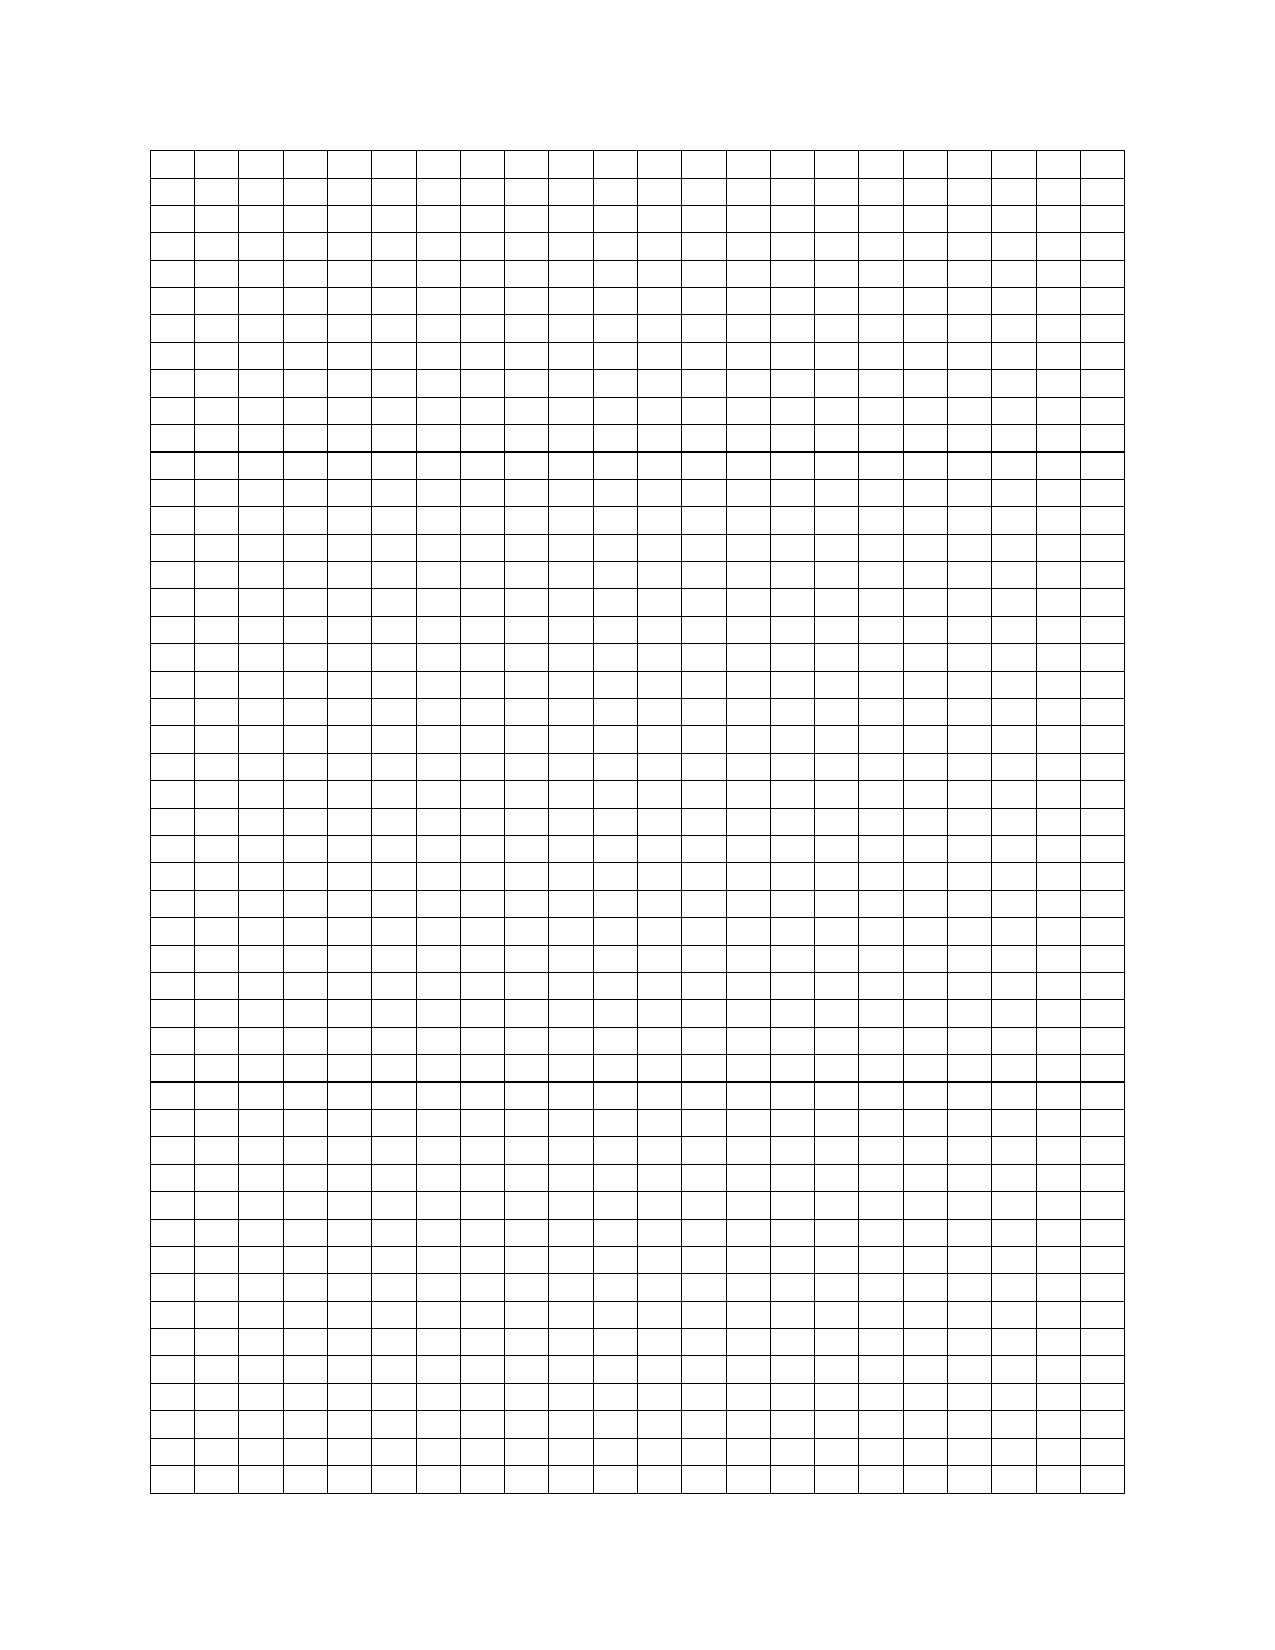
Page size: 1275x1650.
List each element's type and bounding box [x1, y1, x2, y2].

table_cell [682, 973, 726, 999]
table_cell [682, 1110, 726, 1136]
table_cell [239, 1000, 283, 1027]
table_cell [859, 644, 903, 671]
table_cell [727, 754, 770, 780]
table_cell [239, 617, 283, 643]
table_cell [638, 343, 681, 369]
table_cell [505, 1384, 548, 1410]
table_cell [638, 754, 681, 780]
table_cell [594, 288, 637, 314]
table_cell [948, 1411, 991, 1438]
table_cell [1081, 863, 1124, 890]
table_cell [859, 891, 903, 917]
table_cell [505, 343, 548, 369]
table_cell [638, 1000, 681, 1027]
table_cell [372, 1137, 416, 1164]
table_cell [594, 781, 637, 807]
table_cell [638, 589, 681, 616]
table_cell [505, 1466, 548, 1492]
table_cell [549, 1411, 593, 1438]
table_cell [1037, 1083, 1080, 1109]
table_cell [594, 891, 637, 917]
table_cell [549, 1274, 593, 1301]
table_cell [815, 644, 858, 671]
table_cell [815, 809, 858, 835]
table_cell [1037, 699, 1080, 725]
table_cell [727, 1384, 770, 1410]
table_cell [1037, 781, 1080, 807]
table_cell [284, 480, 327, 506]
table_cell [284, 1329, 327, 1355]
table_cell [815, 699, 858, 725]
table_cell [638, 726, 681, 753]
table_cell [815, 562, 858, 588]
table_cell [594, 672, 637, 698]
table_cell [328, 562, 371, 588]
table_cell [505, 1274, 548, 1301]
table_cell [904, 644, 947, 671]
table_cell [461, 617, 504, 643]
table_cell [1081, 1247, 1124, 1273]
table_cell [417, 1384, 460, 1410]
table_cell [417, 343, 460, 369]
table_cell [1037, 288, 1080, 314]
table_cell [771, 507, 814, 533]
table_cell [461, 1329, 504, 1355]
table_cell [284, 151, 327, 177]
table_cell [505, 699, 548, 725]
table_cell [948, 343, 991, 369]
table_cell [682, 1000, 726, 1027]
table_cell [815, 1192, 858, 1218]
table_cell [682, 288, 726, 314]
table_cell [151, 1439, 194, 1465]
table_cell [372, 1165, 416, 1191]
table_cell [151, 672, 194, 698]
table_cell [948, 863, 991, 890]
table_cell [1081, 562, 1124, 588]
table_cell [151, 179, 194, 205]
table_cell [151, 1411, 194, 1438]
table_cell [771, 754, 814, 780]
table_cell [594, 1110, 637, 1136]
table_cell [1037, 1302, 1080, 1328]
table_cell [505, 151, 548, 177]
table_cell [505, 1137, 548, 1164]
table_cell [461, 1220, 504, 1246]
table_cell [1081, 1274, 1124, 1301]
table_cell [1037, 233, 1080, 259]
table_cell [771, 1384, 814, 1410]
table_cell [284, 973, 327, 999]
table_cell [594, 562, 637, 588]
table_cell [549, 179, 593, 205]
table_cell [239, 863, 283, 890]
table_cell [904, 863, 947, 890]
table_cell [239, 672, 283, 698]
table_cell [1037, 562, 1080, 588]
table_cell [638, 863, 681, 890]
table_cell [549, 480, 593, 506]
table_cell [1081, 1329, 1124, 1355]
table_cell [239, 315, 283, 342]
table_cell [1037, 754, 1080, 780]
table_cell [727, 973, 770, 999]
table_cell [638, 1137, 681, 1164]
table_cell [461, 863, 504, 890]
table_cell [594, 480, 637, 506]
table_cell [771, 1192, 814, 1218]
table_cell [549, 398, 593, 424]
table_cell [815, 370, 858, 397]
table_cell [904, 233, 947, 259]
table_cell [151, 1028, 194, 1054]
table_cell [417, 863, 460, 890]
table_cell [372, 891, 416, 917]
table_cell [505, 973, 548, 999]
table_cell [328, 288, 371, 314]
table_cell [284, 1000, 327, 1027]
table_cell [417, 946, 460, 972]
table_cell [328, 179, 371, 205]
table_cell [727, 233, 770, 259]
table_cell [417, 1165, 460, 1191]
table_cell [948, 1220, 991, 1246]
table_cell [151, 562, 194, 588]
table_cell [638, 836, 681, 862]
table_cell [594, 233, 637, 259]
table_cell [1037, 672, 1080, 698]
table_cell [904, 453, 947, 479]
table_cell [1037, 398, 1080, 424]
table_cell [461, 836, 504, 862]
table_cell [417, 1466, 460, 1492]
table_cell [284, 315, 327, 342]
table_cell [284, 1055, 327, 1081]
table_cell [417, 1274, 460, 1301]
table_cell [904, 343, 947, 369]
table_cell [682, 233, 726, 259]
table_cell [284, 644, 327, 671]
table_cell [992, 1356, 1036, 1383]
table_cell [328, 507, 371, 533]
table_cell [505, 918, 548, 944]
table_cell [461, 1247, 504, 1273]
table_cell [771, 1137, 814, 1164]
table_cell [461, 151, 504, 177]
table_cell [505, 261, 548, 287]
table_cell [417, 1000, 460, 1027]
table_cell [948, 1083, 991, 1109]
table_cell [1081, 480, 1124, 506]
table_cell [372, 233, 416, 259]
table_cell [328, 1384, 371, 1410]
table_cell [239, 726, 283, 753]
table_cell [417, 507, 460, 533]
table_cell [992, 1165, 1036, 1191]
table_cell [284, 754, 327, 780]
table_cell [727, 480, 770, 506]
table_cell [1081, 809, 1124, 835]
table_cell [328, 1220, 371, 1246]
table_cell [505, 1220, 548, 1246]
table_cell [638, 261, 681, 287]
table_cell [195, 1220, 238, 1246]
table_cell [328, 1000, 371, 1027]
table_cell [771, 1083, 814, 1109]
table_cell [682, 754, 726, 780]
table_cell [505, 617, 548, 643]
table_cell [904, 1220, 947, 1246]
table_cell [771, 1165, 814, 1191]
table_cell [417, 206, 460, 232]
table_cell [682, 946, 726, 972]
table_cell [372, 781, 416, 807]
table_cell [815, 1220, 858, 1246]
table_cell [328, 425, 371, 451]
table_cell [549, 1083, 593, 1109]
table_cell [815, 425, 858, 451]
table_cell [461, 315, 504, 342]
table_cell [151, 891, 194, 917]
table_cell [549, 836, 593, 862]
table_cell [771, 1000, 814, 1027]
table_cell [505, 672, 548, 698]
table_cell [948, 151, 991, 177]
table_cell [284, 179, 327, 205]
table_cell [727, 1466, 770, 1492]
table_cell [1081, 398, 1124, 424]
table_cell [239, 754, 283, 780]
table_cell [594, 699, 637, 725]
table_cell [372, 1192, 416, 1218]
table_cell [904, 946, 947, 972]
table_cell [771, 1247, 814, 1273]
table_cell [904, 809, 947, 835]
table_cell [948, 1137, 991, 1164]
table_cell [638, 1302, 681, 1328]
table_cell [682, 1411, 726, 1438]
table_cell [1081, 946, 1124, 972]
table_cell [1081, 535, 1124, 561]
table_cell [417, 1137, 460, 1164]
table_cell [771, 589, 814, 616]
table_cell [815, 1247, 858, 1273]
table_cell [195, 1384, 238, 1410]
table_cell [815, 672, 858, 698]
table_cell [284, 589, 327, 616]
table_cell [638, 1356, 681, 1383]
table_cell [239, 1274, 283, 1301]
table_cell [284, 699, 327, 725]
table_cell [328, 151, 371, 177]
table_cell [904, 672, 947, 698]
table_cell [195, 644, 238, 671]
table_cell [1081, 672, 1124, 698]
table_cell [1081, 726, 1124, 753]
table_cell [549, 1439, 593, 1465]
table_cell [328, 946, 371, 972]
table_cell [549, 343, 593, 369]
table_cell [461, 946, 504, 972]
table_cell [992, 1028, 1036, 1054]
table_cell [948, 946, 991, 972]
table_cell [417, 261, 460, 287]
table_cell [284, 343, 327, 369]
table_cell [1081, 425, 1124, 451]
table_cell [328, 1411, 371, 1438]
table_cell [151, 1192, 194, 1218]
table_cell [284, 918, 327, 944]
table_cell [771, 535, 814, 561]
table_cell [727, 453, 770, 479]
table_cell [372, 726, 416, 753]
table_cell [505, 233, 548, 259]
table_cell [815, 891, 858, 917]
table_cell [771, 179, 814, 205]
table_cell [682, 425, 726, 451]
table_cell [815, 617, 858, 643]
table_cell [284, 1247, 327, 1273]
table_cell [638, 1110, 681, 1136]
table_cell [771, 946, 814, 972]
table_cell [151, 398, 194, 424]
table_cell [727, 644, 770, 671]
table_cell [859, 946, 903, 972]
table_cell [859, 863, 903, 890]
table_cell [727, 863, 770, 890]
table_cell [1081, 699, 1124, 725]
table_cell [682, 1274, 726, 1301]
table_cell [372, 507, 416, 533]
table_cell [328, 1356, 371, 1383]
table_cell [859, 1165, 903, 1191]
table_cell [992, 179, 1036, 205]
table_cell [549, 809, 593, 835]
table_cell [461, 1302, 504, 1328]
table_cell [771, 726, 814, 753]
table_cell [992, 754, 1036, 780]
table_cell [1081, 1356, 1124, 1383]
table_cell [638, 809, 681, 835]
table_cell [638, 781, 681, 807]
table_cell [771, 918, 814, 944]
table_cell [372, 617, 416, 643]
table_cell [638, 1247, 681, 1273]
table_cell [417, 1192, 460, 1218]
table_cell [195, 261, 238, 287]
table_cell [727, 151, 770, 177]
table_cell [682, 1028, 726, 1054]
table_cell [948, 206, 991, 232]
table_cell [859, 370, 903, 397]
table_cell [859, 1329, 903, 1355]
table_cell [284, 398, 327, 424]
table_cell [859, 617, 903, 643]
table_cell [682, 726, 726, 753]
table_cell [284, 1384, 327, 1410]
table_cell [372, 1055, 416, 1081]
table_cell [239, 1110, 283, 1136]
table_cell [239, 1083, 283, 1109]
table_cell [549, 699, 593, 725]
table_cell [328, 453, 371, 479]
table_cell [151, 233, 194, 259]
table_cell [417, 1411, 460, 1438]
table_cell [992, 946, 1036, 972]
table_cell [417, 151, 460, 177]
table_cell [948, 644, 991, 671]
table_cell [859, 672, 903, 698]
table_cell [195, 288, 238, 314]
table_cell [549, 589, 593, 616]
table_cell [549, 1110, 593, 1136]
table_cell [638, 644, 681, 671]
table_cell [1081, 1384, 1124, 1410]
table_cell [682, 863, 726, 890]
table_cell [727, 1247, 770, 1273]
table_cell [727, 1028, 770, 1054]
table_cell [727, 315, 770, 342]
table_cell [505, 726, 548, 753]
table_cell [151, 863, 194, 890]
table_cell [461, 1384, 504, 1410]
table_cell [461, 1356, 504, 1383]
table_cell [417, 918, 460, 944]
table_cell [549, 891, 593, 917]
table_cell [904, 425, 947, 451]
table_cell [904, 1466, 947, 1492]
table_cell [594, 343, 637, 369]
table_cell [815, 288, 858, 314]
table_cell [195, 754, 238, 780]
table_cell [239, 179, 283, 205]
table_cell [284, 809, 327, 835]
table_cell [992, 1302, 1036, 1328]
table_cell [195, 453, 238, 479]
table_cell [328, 1329, 371, 1355]
table_cell [372, 151, 416, 177]
table_cell [682, 1329, 726, 1355]
table_cell [594, 315, 637, 342]
table_cell [417, 370, 460, 397]
table_cell [239, 261, 283, 287]
table_cell [992, 973, 1036, 999]
table_cell [992, 1192, 1036, 1218]
table_cell [992, 1439, 1036, 1465]
table_cell [461, 973, 504, 999]
table_cell [461, 480, 504, 506]
table_cell [151, 1055, 194, 1081]
table_cell [1037, 535, 1080, 561]
table_cell [1081, 781, 1124, 807]
table_cell [1081, 1055, 1124, 1081]
table_cell [505, 946, 548, 972]
table_cell [904, 288, 947, 314]
table_cell [1081, 1411, 1124, 1438]
table_cell [594, 589, 637, 616]
table_cell [239, 809, 283, 835]
table_cell [1037, 918, 1080, 944]
table_cell [1037, 206, 1080, 232]
table_cell [815, 343, 858, 369]
table_cell [904, 973, 947, 999]
table_cell [461, 1028, 504, 1054]
table_cell [505, 562, 548, 588]
table_cell [372, 343, 416, 369]
table_cell [1037, 480, 1080, 506]
table_cell [727, 1192, 770, 1218]
table_cell [948, 370, 991, 397]
table_cell [594, 1165, 637, 1191]
table_cell [948, 1000, 991, 1027]
table_cell [1037, 179, 1080, 205]
table_cell [594, 453, 637, 479]
table_cell [904, 398, 947, 424]
table_cell [948, 535, 991, 561]
table_cell [372, 1439, 416, 1465]
table_cell [1037, 261, 1080, 287]
table_cell [682, 836, 726, 862]
table_cell [594, 1028, 637, 1054]
table_cell [727, 1165, 770, 1191]
table_cell [328, 1083, 371, 1109]
table_cell [239, 946, 283, 972]
table_cell [948, 891, 991, 917]
table_cell [859, 1466, 903, 1492]
table_cell [505, 1000, 548, 1027]
table_cell [948, 672, 991, 698]
table_cell [948, 398, 991, 424]
table_cell [1037, 617, 1080, 643]
table_cell [372, 315, 416, 342]
table_cell [682, 891, 726, 917]
table_cell [284, 288, 327, 314]
table_cell [815, 1466, 858, 1492]
table_cell [727, 562, 770, 588]
table_cell [1037, 891, 1080, 917]
table_cell [461, 206, 504, 232]
table_cell [727, 1356, 770, 1383]
table_cell [284, 617, 327, 643]
table_cell [727, 891, 770, 917]
table_cell [372, 261, 416, 287]
table_cell [992, 453, 1036, 479]
table_cell [195, 836, 238, 862]
table_cell [461, 726, 504, 753]
table_cell [151, 589, 194, 616]
table_cell [638, 1384, 681, 1410]
table_cell [727, 781, 770, 807]
table_cell [328, 891, 371, 917]
table_cell [328, 781, 371, 807]
table_cell [505, 315, 548, 342]
table_cell [372, 1000, 416, 1027]
table_cell [992, 699, 1036, 725]
table_cell [372, 1220, 416, 1246]
table_cell [859, 206, 903, 232]
table_cell [284, 1165, 327, 1191]
table_cell [328, 261, 371, 287]
table_cell [1037, 453, 1080, 479]
table_cell [948, 754, 991, 780]
table_cell [682, 918, 726, 944]
table_cell [549, 1466, 593, 1492]
table_cell [328, 1274, 371, 1301]
table_cell [239, 589, 283, 616]
table_cell [904, 836, 947, 862]
table_cell [1037, 589, 1080, 616]
table_cell [372, 1028, 416, 1054]
table_cell [1081, 315, 1124, 342]
table_cell [859, 1000, 903, 1027]
table_cell [638, 535, 681, 561]
table_cell [195, 1083, 238, 1109]
table_cell [1081, 343, 1124, 369]
table_cell [948, 1247, 991, 1273]
table_cell [505, 1411, 548, 1438]
table_cell [417, 562, 460, 588]
table_cell [1081, 1000, 1124, 1027]
table_cell [859, 918, 903, 944]
table_cell [461, 507, 504, 533]
table_cell [151, 315, 194, 342]
table_cell [815, 233, 858, 259]
table_cell [771, 562, 814, 588]
table_cell [505, 206, 548, 232]
table_cell [904, 1055, 947, 1081]
table_cell [594, 726, 637, 753]
table_cell [505, 1055, 548, 1081]
table_cell [195, 1110, 238, 1136]
table_cell [904, 261, 947, 287]
table_cell [1081, 973, 1124, 999]
table_cell [904, 754, 947, 780]
table_cell [771, 1439, 814, 1465]
table_cell [328, 644, 371, 671]
table_cell [859, 754, 903, 780]
table_cell [682, 699, 726, 725]
table_cell [727, 261, 770, 287]
table_cell [372, 1247, 416, 1273]
table_cell [1037, 863, 1080, 890]
table_cell [992, 1137, 1036, 1164]
table_cell [549, 672, 593, 698]
table_cell [771, 233, 814, 259]
table_cell [859, 1083, 903, 1109]
table_cell [284, 672, 327, 698]
table_cell [284, 1411, 327, 1438]
table_cell [594, 1466, 637, 1492]
table_cell [859, 1384, 903, 1410]
table_cell [771, 425, 814, 451]
table_cell [1037, 1220, 1080, 1246]
table_cell [284, 836, 327, 862]
table_cell [284, 425, 327, 451]
table_cell [638, 206, 681, 232]
table_cell [594, 1137, 637, 1164]
table_cell [461, 288, 504, 314]
table_cell [417, 1329, 460, 1355]
table_cell [284, 1274, 327, 1301]
table_cell [372, 1110, 416, 1136]
table_cell [328, 343, 371, 369]
table_cell [151, 1220, 194, 1246]
table_cell [195, 1165, 238, 1191]
table_cell [904, 151, 947, 177]
table_cell [771, 1274, 814, 1301]
table_cell [417, 425, 460, 451]
table_cell [239, 1028, 283, 1054]
table_cell [815, 535, 858, 561]
table_cell [638, 425, 681, 451]
table_cell [815, 206, 858, 232]
table_cell [682, 507, 726, 533]
table_cell [505, 1302, 548, 1328]
table_cell [549, 1220, 593, 1246]
table_cell [682, 1247, 726, 1273]
table_cell [638, 1028, 681, 1054]
table_cell [815, 1055, 858, 1081]
table_cell [992, 1384, 1036, 1410]
table_cell [1037, 1356, 1080, 1383]
table_cell [1081, 370, 1124, 397]
table_cell [992, 288, 1036, 314]
table_cell [992, 206, 1036, 232]
table_cell [815, 1329, 858, 1355]
table_cell [594, 1329, 637, 1355]
table_cell [859, 1274, 903, 1301]
table_cell [151, 644, 194, 671]
table_cell [904, 1302, 947, 1328]
table_cell [815, 507, 858, 533]
table_cell [992, 1055, 1036, 1081]
table_cell [505, 425, 548, 451]
table_cell [1037, 1329, 1080, 1355]
table_cell [815, 836, 858, 862]
table_cell [505, 644, 548, 671]
table_cell [638, 1411, 681, 1438]
table_cell [195, 946, 238, 972]
table_cell [815, 151, 858, 177]
table_cell [372, 973, 416, 999]
table_cell [239, 918, 283, 944]
table_cell [992, 562, 1036, 588]
table_cell [859, 315, 903, 342]
table_cell [815, 480, 858, 506]
table_cell [328, 973, 371, 999]
table_cell [727, 343, 770, 369]
table_cell [461, 1411, 504, 1438]
table_cell [461, 398, 504, 424]
table_cell [771, 370, 814, 397]
table_cell [284, 781, 327, 807]
table_cell [859, 726, 903, 753]
table_cell [948, 233, 991, 259]
table_cell [904, 1083, 947, 1109]
table_cell [771, 644, 814, 671]
table_cell [239, 781, 283, 807]
table_cell [417, 672, 460, 698]
table_cell [284, 1083, 327, 1109]
table_cell [1081, 1083, 1124, 1109]
table_cell [549, 1356, 593, 1383]
table_cell [1081, 151, 1124, 177]
table_cell [417, 836, 460, 862]
table_cell [904, 1137, 947, 1164]
table_cell [904, 507, 947, 533]
table_cell [1081, 233, 1124, 259]
table_cell [417, 1055, 460, 1081]
table_cell [195, 151, 238, 177]
table_cell [549, 233, 593, 259]
table_cell [284, 726, 327, 753]
table_cell [727, 425, 770, 451]
table_cell [1037, 315, 1080, 342]
table_cell [195, 1247, 238, 1273]
table_cell [328, 589, 371, 616]
table_cell [594, 370, 637, 397]
table_cell [195, 1411, 238, 1438]
table_cell [239, 206, 283, 232]
table_cell [328, 370, 371, 397]
table_cell [594, 398, 637, 424]
table_cell [682, 370, 726, 397]
table_cell [594, 1083, 637, 1109]
table_cell [195, 1137, 238, 1164]
table_cell [505, 1110, 548, 1136]
table_cell [417, 1439, 460, 1465]
table_cell [195, 206, 238, 232]
table_cell [1081, 589, 1124, 616]
table_cell [239, 480, 283, 506]
table_cell [239, 973, 283, 999]
table_cell [372, 809, 416, 835]
table_cell [417, 809, 460, 835]
table_cell [859, 1247, 903, 1273]
table_cell [461, 1165, 504, 1191]
table_cell [594, 1384, 637, 1410]
table_cell [151, 1110, 194, 1136]
table_cell [151, 726, 194, 753]
table_cell [1081, 1110, 1124, 1136]
table_cell [771, 453, 814, 479]
table_cell [992, 1466, 1036, 1492]
table_cell [638, 1274, 681, 1301]
table_cell [859, 973, 903, 999]
table_cell [372, 1466, 416, 1492]
table_cell [771, 699, 814, 725]
table_cell [195, 699, 238, 725]
table_cell [859, 343, 903, 369]
table_cell [505, 836, 548, 862]
table_cell [638, 918, 681, 944]
table_cell [992, 644, 1036, 671]
table_cell [549, 507, 593, 533]
table_cell [372, 863, 416, 890]
table_cell [594, 1220, 637, 1246]
table_cell [239, 453, 283, 479]
table_cell [727, 1110, 770, 1136]
table_cell [992, 261, 1036, 287]
table_cell [594, 1192, 637, 1218]
table_cell [904, 206, 947, 232]
table_cell [549, 946, 593, 972]
table_cell [328, 1466, 371, 1492]
table_cell [1081, 288, 1124, 314]
table_cell [948, 1439, 991, 1465]
table_cell [815, 1110, 858, 1136]
table_cell [904, 1356, 947, 1383]
table_cell [638, 617, 681, 643]
table_cell [682, 1384, 726, 1410]
table_cell [195, 1028, 238, 1054]
table_cell [549, 863, 593, 890]
table_cell [682, 1356, 726, 1383]
table_cell [727, 918, 770, 944]
table_cell [461, 644, 504, 671]
table_cell [151, 1274, 194, 1301]
table_cell [549, 288, 593, 314]
table_cell [904, 781, 947, 807]
table_cell [549, 151, 593, 177]
table_cell [461, 179, 504, 205]
table_cell [1081, 918, 1124, 944]
table_cell [195, 726, 238, 753]
table_cell [549, 535, 593, 561]
table_cell [195, 918, 238, 944]
table_cell [727, 1000, 770, 1027]
table_cell [1037, 1384, 1080, 1410]
table_cell [727, 1055, 770, 1081]
table_cell [682, 206, 726, 232]
table_cell [372, 1329, 416, 1355]
table_cell [328, 1137, 371, 1164]
table_cell [638, 398, 681, 424]
table_cell [151, 836, 194, 862]
table_cell [815, 261, 858, 287]
table_cell [549, 1137, 593, 1164]
table_cell [594, 836, 637, 862]
table_cell [948, 288, 991, 314]
table_cell [904, 370, 947, 397]
table_cell [992, 343, 1036, 369]
table_cell [239, 891, 283, 917]
table_cell [1037, 836, 1080, 862]
table_cell [904, 1274, 947, 1301]
table_cell [859, 151, 903, 177]
table_cell [195, 233, 238, 259]
table_cell [638, 562, 681, 588]
table_cell [284, 1466, 327, 1492]
table_cell [682, 398, 726, 424]
table_cell [682, 1220, 726, 1246]
table_cell [505, 1329, 548, 1355]
table_cell [417, 453, 460, 479]
table_cell [328, 672, 371, 698]
table_cell [461, 1110, 504, 1136]
table_cell [549, 973, 593, 999]
table_cell [727, 1083, 770, 1109]
table_cell [992, 836, 1036, 862]
table_cell [1037, 1439, 1080, 1465]
table_cell [239, 507, 283, 533]
table_cell [638, 1329, 681, 1355]
table_cell [505, 1083, 548, 1109]
table_cell [195, 1329, 238, 1355]
table_cell [549, 1329, 593, 1355]
table_cell [638, 1083, 681, 1109]
table_cell [328, 617, 371, 643]
table_cell [195, 480, 238, 506]
table_cell [549, 1055, 593, 1081]
table_cell [284, 1137, 327, 1164]
table_cell [372, 672, 416, 698]
table_cell [151, 781, 194, 807]
table_cell [859, 1055, 903, 1081]
table_cell [815, 973, 858, 999]
table_cell [992, 1274, 1036, 1301]
table_cell [727, 946, 770, 972]
table_cell [239, 1302, 283, 1328]
table_cell [992, 535, 1036, 561]
table_cell [372, 1356, 416, 1383]
table_cell [549, 644, 593, 671]
table_cell [328, 1439, 371, 1465]
table_cell [948, 726, 991, 753]
table_cell [151, 1083, 194, 1109]
table_cell [992, 1110, 1036, 1136]
table_cell [992, 617, 1036, 643]
table_cell [372, 644, 416, 671]
table_cell [549, 370, 593, 397]
table_cell [195, 1055, 238, 1081]
table_cell [682, 1137, 726, 1164]
table_cell [461, 809, 504, 835]
table_cell [239, 1329, 283, 1355]
table_cell [549, 425, 593, 451]
table_cell [1081, 1220, 1124, 1246]
table_cell [904, 179, 947, 205]
table_cell [417, 699, 460, 725]
table_cell [1081, 754, 1124, 780]
table_cell [195, 1000, 238, 1027]
table_cell [549, 562, 593, 588]
table_cell [239, 1356, 283, 1383]
table_cell [771, 1028, 814, 1054]
table_cell [992, 672, 1036, 698]
table_cell [195, 863, 238, 890]
table_cell [815, 179, 858, 205]
table_cell [727, 1302, 770, 1328]
table_cell [682, 809, 726, 835]
table_cell [859, 1028, 903, 1054]
table_cell [594, 151, 637, 177]
table_cell [461, 781, 504, 807]
table_cell [505, 781, 548, 807]
table_cell [151, 288, 194, 314]
table_cell [859, 1110, 903, 1136]
table_cell [859, 179, 903, 205]
table_cell [859, 562, 903, 588]
table_cell [859, 1356, 903, 1383]
table_cell [859, 425, 903, 451]
table_cell [904, 1247, 947, 1273]
table_cell [594, 535, 637, 561]
table_cell [1081, 1192, 1124, 1218]
table_cell [372, 1083, 416, 1109]
table_cell [727, 809, 770, 835]
table_cell [372, 699, 416, 725]
table_cell [948, 1329, 991, 1355]
table_cell [1037, 1028, 1080, 1054]
table_cell [815, 589, 858, 616]
table_cell [239, 1466, 283, 1492]
table_cell [682, 1192, 726, 1218]
table_cell [992, 151, 1036, 177]
table_cell [682, 672, 726, 698]
table_cell [815, 1000, 858, 1027]
table_cell [815, 1274, 858, 1301]
table_cell [505, 1028, 548, 1054]
table_cell [1081, 891, 1124, 917]
table_cell [372, 535, 416, 561]
table_cell [815, 946, 858, 972]
table_cell [594, 1356, 637, 1383]
table_cell [815, 1302, 858, 1328]
table_cell [549, 1384, 593, 1410]
table_cell [505, 809, 548, 835]
table_cell [638, 973, 681, 999]
table_cell [992, 480, 1036, 506]
table_cell [594, 179, 637, 205]
table_cell [372, 836, 416, 862]
table_cell [992, 507, 1036, 533]
table_cell [505, 589, 548, 616]
table_cell [948, 1055, 991, 1081]
table_cell [638, 288, 681, 314]
table_cell [461, 1466, 504, 1492]
table_cell [195, 781, 238, 807]
table_cell [1081, 507, 1124, 533]
table_cell [284, 1302, 327, 1328]
table_cell [372, 1384, 416, 1410]
table_cell [771, 973, 814, 999]
table_cell [727, 836, 770, 862]
table_cell [859, 1411, 903, 1438]
table_cell [992, 589, 1036, 616]
table_cell [948, 1165, 991, 1191]
table_cell [461, 1192, 504, 1218]
table_cell [195, 315, 238, 342]
table_cell [151, 453, 194, 479]
table_cell [372, 370, 416, 397]
table_cell [948, 918, 991, 944]
table_cell [461, 453, 504, 479]
table_cell [904, 589, 947, 616]
table_cell [771, 836, 814, 862]
table_cell [815, 754, 858, 780]
table_cell [195, 617, 238, 643]
table_cell [771, 1356, 814, 1383]
table_cell [372, 288, 416, 314]
table_cell [328, 863, 371, 890]
table_cell [815, 1411, 858, 1438]
table_cell [195, 1192, 238, 1218]
table_cell [771, 617, 814, 643]
table_cell [1081, 617, 1124, 643]
table_cell [904, 480, 947, 506]
table_cell [239, 836, 283, 862]
table_cell [549, 726, 593, 753]
table_cell [417, 754, 460, 780]
table_cell [771, 809, 814, 835]
table_cell [594, 809, 637, 835]
table_cell [549, 781, 593, 807]
table_cell [815, 398, 858, 424]
table_cell [461, 699, 504, 725]
table_cell [239, 1220, 283, 1246]
table_cell [417, 781, 460, 807]
table_cell [328, 836, 371, 862]
table_cell [859, 781, 903, 807]
table_cell [638, 179, 681, 205]
table_cell [239, 398, 283, 424]
table_cell [284, 1439, 327, 1465]
table_cell [284, 1192, 327, 1218]
table_cell [594, 644, 637, 671]
table_cell [727, 288, 770, 314]
table_cell [682, 343, 726, 369]
table_cell [638, 1220, 681, 1246]
table_cell [948, 1110, 991, 1136]
table_cell [948, 589, 991, 616]
table_cell [682, 617, 726, 643]
table_cell [992, 1411, 1036, 1438]
table_cell [1081, 179, 1124, 205]
table_cell [284, 370, 327, 397]
table_cell [328, 206, 371, 232]
table_cell [992, 425, 1036, 451]
table_cell [638, 1165, 681, 1191]
table_cell [727, 1137, 770, 1164]
table_cell [594, 1302, 637, 1328]
table_cell [151, 343, 194, 369]
table_cell [417, 1356, 460, 1383]
table_cell [594, 1411, 637, 1438]
table_cell [461, 370, 504, 397]
table_cell [815, 918, 858, 944]
table_cell [151, 617, 194, 643]
table_cell [1037, 644, 1080, 671]
table_cell [239, 370, 283, 397]
table_cell [771, 1329, 814, 1355]
table_cell [151, 1000, 194, 1027]
table_cell [815, 1384, 858, 1410]
table_cell [815, 1165, 858, 1191]
table_cell [948, 617, 991, 643]
table_cell [417, 480, 460, 506]
table_cell [904, 1165, 947, 1191]
table_cell [638, 946, 681, 972]
table_cell [904, 726, 947, 753]
table_cell [1081, 1466, 1124, 1492]
table_cell [549, 261, 593, 287]
table_cell [904, 535, 947, 561]
table_cell [859, 233, 903, 259]
table_cell [328, 918, 371, 944]
table_cell [904, 562, 947, 588]
table_cell [239, 1165, 283, 1191]
table_cell [594, 617, 637, 643]
table_cell [815, 1083, 858, 1109]
table_cell [1081, 1028, 1124, 1054]
table_cell [904, 315, 947, 342]
table_cell [1081, 1165, 1124, 1191]
table_cell [727, 672, 770, 698]
table_cell [992, 370, 1036, 397]
table_cell [549, 1000, 593, 1027]
table_cell [549, 1165, 593, 1191]
table_cell [372, 562, 416, 588]
table_cell [1081, 1302, 1124, 1328]
table_cell [594, 918, 637, 944]
table_cell [948, 1192, 991, 1218]
table_cell [594, 206, 637, 232]
table_cell [505, 1439, 548, 1465]
table_cell [328, 1302, 371, 1328]
table_cell [638, 453, 681, 479]
table_cell [594, 1000, 637, 1027]
table_cell [505, 1165, 548, 1191]
table_cell [195, 343, 238, 369]
table_cell [948, 179, 991, 205]
table_cell [417, 398, 460, 424]
table_cell [727, 1411, 770, 1438]
table_cell [948, 781, 991, 807]
table_cell [195, 891, 238, 917]
table_cell [328, 315, 371, 342]
table_cell [239, 1247, 283, 1273]
table_cell [417, 1028, 460, 1054]
table_cell [151, 151, 194, 177]
table_cell [1037, 946, 1080, 972]
table_cell [328, 1110, 371, 1136]
table_cell [727, 726, 770, 753]
table_cell [195, 1439, 238, 1465]
table_cell [372, 206, 416, 232]
table_cell [815, 1137, 858, 1164]
table_cell [1037, 726, 1080, 753]
table_cell [638, 1466, 681, 1492]
table_cell [948, 480, 991, 506]
table_cell [638, 1192, 681, 1218]
table_cell [195, 1356, 238, 1383]
table_cell [682, 480, 726, 506]
table_cell [859, 261, 903, 287]
table_cell [1081, 1137, 1124, 1164]
table_cell [638, 672, 681, 698]
table_cell [771, 781, 814, 807]
table_cell [815, 781, 858, 807]
table_cell [682, 315, 726, 342]
table_cell [417, 891, 460, 917]
table_cell [239, 1192, 283, 1218]
table_cell [1037, 1247, 1080, 1273]
table_cell [505, 288, 548, 314]
table_cell [1037, 507, 1080, 533]
table_cell [992, 1083, 1036, 1109]
table_cell [239, 1137, 283, 1164]
table_cell [859, 288, 903, 314]
table_cell [904, 1384, 947, 1410]
table_cell [195, 1302, 238, 1328]
table_cell [771, 1411, 814, 1438]
table_cell [1037, 151, 1080, 177]
table_cell [549, 1028, 593, 1054]
table_cell [992, 233, 1036, 259]
table_cell [948, 809, 991, 835]
table_cell [195, 1274, 238, 1301]
table_cell [815, 1028, 858, 1054]
table_cell [505, 754, 548, 780]
table_cell [948, 1302, 991, 1328]
table_cell [904, 1329, 947, 1355]
table_cell [727, 370, 770, 397]
table_cell [682, 1466, 726, 1492]
table_cell [638, 507, 681, 533]
table_cell [594, 946, 637, 972]
table_cell [1037, 809, 1080, 835]
table_cell [505, 480, 548, 506]
table_cell [195, 562, 238, 588]
table_cell [239, 425, 283, 451]
table_cell [638, 233, 681, 259]
table_cell [372, 453, 416, 479]
table_cell [505, 891, 548, 917]
table_cell [461, 1439, 504, 1465]
table_cell [992, 891, 1036, 917]
table_cell [195, 672, 238, 698]
table_cell [461, 535, 504, 561]
table_cell [505, 535, 548, 561]
table_cell [948, 836, 991, 862]
table_cell [239, 1055, 283, 1081]
table_cell [771, 343, 814, 369]
table_cell [372, 589, 416, 616]
table_cell [815, 453, 858, 479]
table_cell [948, 1274, 991, 1301]
table_cell [1081, 1439, 1124, 1465]
table_cell [948, 1466, 991, 1492]
table_cell [859, 507, 903, 533]
table_cell [549, 206, 593, 232]
table_cell [992, 315, 1036, 342]
table_cell [151, 809, 194, 835]
table_cell [461, 589, 504, 616]
table_cell [461, 343, 504, 369]
table_cell [328, 726, 371, 753]
table_cell [771, 261, 814, 287]
table_cell [151, 1466, 194, 1492]
table_cell [284, 1110, 327, 1136]
table_cell [328, 809, 371, 835]
table_cell [195, 589, 238, 616]
table_cell [284, 891, 327, 917]
table_cell [1081, 206, 1124, 232]
table_cell [239, 562, 283, 588]
table_cell [151, 973, 194, 999]
table_cell [1037, 1165, 1080, 1191]
table_cell [505, 1356, 548, 1383]
table_cell [328, 535, 371, 561]
table_cell [372, 754, 416, 780]
table_cell [372, 425, 416, 451]
table_cell [638, 1055, 681, 1081]
table_cell [461, 1000, 504, 1027]
table_cell [727, 398, 770, 424]
table_cell [328, 1165, 371, 1191]
table_cell [328, 1192, 371, 1218]
table_cell [948, 315, 991, 342]
table_cell [417, 1083, 460, 1109]
table_cell [904, 617, 947, 643]
table_cell [948, 261, 991, 287]
table_cell [948, 1028, 991, 1054]
table_cell [727, 1439, 770, 1465]
table_cell [328, 699, 371, 725]
table_cell [771, 1466, 814, 1492]
table_cell [239, 699, 283, 725]
table_cell [727, 699, 770, 725]
table_cell [859, 535, 903, 561]
table_cell [859, 699, 903, 725]
table_cell [284, 261, 327, 287]
table_cell [1037, 425, 1080, 451]
table_cell [638, 315, 681, 342]
table_cell [992, 1220, 1036, 1246]
table_cell [859, 836, 903, 862]
table_cell [1037, 973, 1080, 999]
table_cell [682, 179, 726, 205]
table_cell [151, 480, 194, 506]
table_cell [992, 726, 1036, 753]
table_cell [727, 1220, 770, 1246]
table_cell [151, 1329, 194, 1355]
table_cell [682, 453, 726, 479]
table_cell [239, 535, 283, 561]
table_cell [461, 261, 504, 287]
table_cell [727, 179, 770, 205]
table_cell [195, 1466, 238, 1492]
table_cell [372, 179, 416, 205]
table_cell [328, 1055, 371, 1081]
table_cell [284, 507, 327, 533]
table_cell [195, 507, 238, 533]
table_cell [461, 1137, 504, 1164]
table_cell [151, 261, 194, 287]
table_cell [151, 206, 194, 232]
table_cell [328, 398, 371, 424]
table_cell [638, 480, 681, 506]
table_cell [904, 1028, 947, 1054]
table_cell [815, 1439, 858, 1465]
table_cell [682, 1055, 726, 1081]
table_cell [505, 1192, 548, 1218]
table_cell [549, 315, 593, 342]
table_cell [549, 617, 593, 643]
table_cell [461, 918, 504, 944]
table_cell [151, 1384, 194, 1410]
table_cell [284, 453, 327, 479]
table_cell [417, 1302, 460, 1328]
table_cell [461, 891, 504, 917]
table_cell [151, 1165, 194, 1191]
table_cell [195, 425, 238, 451]
table_cell [417, 726, 460, 753]
table_cell [727, 589, 770, 616]
table_cell [505, 1247, 548, 1273]
table_cell [461, 425, 504, 451]
table_cell [859, 398, 903, 424]
table_cell [549, 918, 593, 944]
table_cell [638, 1439, 681, 1465]
table_cell [859, 809, 903, 835]
table_cell [992, 863, 1036, 890]
table_cell [505, 179, 548, 205]
table_cell [948, 507, 991, 533]
table_cell [1037, 1000, 1080, 1027]
table_cell [682, 781, 726, 807]
table_cell [417, 288, 460, 314]
table_cell [1037, 1110, 1080, 1136]
table_cell [417, 1220, 460, 1246]
table_cell [239, 644, 283, 671]
table_cell [328, 1247, 371, 1273]
table_cell [417, 644, 460, 671]
table_cell [727, 617, 770, 643]
table_cell [1081, 261, 1124, 287]
table_cell [328, 480, 371, 506]
table_cell [992, 918, 1036, 944]
table_cell [594, 973, 637, 999]
table_cell [682, 535, 726, 561]
table_cell [682, 1165, 726, 1191]
table_cell [904, 1110, 947, 1136]
table_cell [151, 370, 194, 397]
table_cell [771, 672, 814, 698]
table_cell [284, 1356, 327, 1383]
table_cell [904, 1439, 947, 1465]
table_cell [771, 151, 814, 177]
table_cell [682, 261, 726, 287]
table_cell [284, 206, 327, 232]
table_cell [727, 1329, 770, 1355]
table_cell [859, 589, 903, 616]
table_cell [638, 151, 681, 177]
table_cell [771, 398, 814, 424]
table_cell [239, 151, 283, 177]
table_cell [771, 315, 814, 342]
table_cell [549, 453, 593, 479]
table_cell [682, 562, 726, 588]
table_cell [505, 398, 548, 424]
table_cell [195, 973, 238, 999]
table_cell [372, 946, 416, 972]
table_cell [549, 754, 593, 780]
table_cell [151, 507, 194, 533]
table_cell [284, 535, 327, 561]
table_cell [815, 726, 858, 753]
table_cell [594, 1055, 637, 1081]
table_cell [151, 946, 194, 972]
table_cell [284, 946, 327, 972]
table_cell [859, 1137, 903, 1164]
table_cell [417, 589, 460, 616]
table_cell [151, 918, 194, 944]
table_cell [1081, 453, 1124, 479]
table_cell [727, 1274, 770, 1301]
table_cell [1037, 1274, 1080, 1301]
table_cell [239, 343, 283, 369]
table_cell [1081, 836, 1124, 862]
table_cell [771, 1220, 814, 1246]
table_cell [594, 1439, 637, 1465]
table_cell [904, 1192, 947, 1218]
table_cell [239, 1384, 283, 1410]
table_cell [815, 1356, 858, 1383]
table_cell [638, 891, 681, 917]
table_cell [638, 699, 681, 725]
table_cell [859, 1220, 903, 1246]
table_cell [948, 973, 991, 999]
table_cell [682, 589, 726, 616]
table_cell [594, 863, 637, 890]
table_cell [505, 863, 548, 890]
table_cell [505, 507, 548, 533]
table_cell [505, 453, 548, 479]
table_cell [771, 1110, 814, 1136]
table_cell [461, 1274, 504, 1301]
table_cell [594, 754, 637, 780]
table_cell [771, 891, 814, 917]
table_cell [682, 1302, 726, 1328]
table_cell [461, 672, 504, 698]
table_cell [992, 398, 1036, 424]
table_cell [372, 480, 416, 506]
table_cell [549, 1302, 593, 1328]
table_cell [992, 1247, 1036, 1273]
table_cell [328, 754, 371, 780]
table_cell [594, 507, 637, 533]
table_cell [594, 425, 637, 451]
table_cell [859, 1439, 903, 1465]
table_cell [771, 206, 814, 232]
table_cell [239, 233, 283, 259]
table_cell [638, 370, 681, 397]
table_cell [417, 617, 460, 643]
table_cell [771, 480, 814, 506]
table_cell [948, 699, 991, 725]
table_cell [727, 535, 770, 561]
table_cell [594, 1274, 637, 1301]
table_cell [771, 1055, 814, 1081]
table_cell [771, 1302, 814, 1328]
table_cell [727, 507, 770, 533]
table_cell [195, 370, 238, 397]
table_cell [505, 370, 548, 397]
table_cell [417, 315, 460, 342]
table_cell [549, 1247, 593, 1273]
table_cell [372, 1274, 416, 1301]
table_cell [992, 1329, 1036, 1355]
table_cell [992, 781, 1036, 807]
table_cell [682, 151, 726, 177]
table_cell [151, 1302, 194, 1328]
table_cell [461, 1083, 504, 1109]
table_cell [948, 1384, 991, 1410]
table_cell [372, 1302, 416, 1328]
table_cell [815, 315, 858, 342]
table_cell [417, 973, 460, 999]
table_cell [151, 1137, 194, 1164]
table_cell [151, 425, 194, 451]
table_cell [549, 1192, 593, 1218]
table_cell [151, 1356, 194, 1383]
table_cell [417, 535, 460, 561]
table_cell [594, 1247, 637, 1273]
table_cell [992, 809, 1036, 835]
table_cell [771, 863, 814, 890]
table_cell [992, 1000, 1036, 1027]
table_cell [1037, 1192, 1080, 1218]
table_cell [771, 288, 814, 314]
table_cell [682, 644, 726, 671]
table_cell [594, 261, 637, 287]
table_cell [1037, 1466, 1080, 1492]
table_cell [461, 754, 504, 780]
table_cell [417, 179, 460, 205]
table_cell [948, 425, 991, 451]
table_cell [904, 1411, 947, 1438]
table_cell [904, 918, 947, 944]
table_cell [195, 535, 238, 561]
table_cell [904, 891, 947, 917]
table_cell [239, 1411, 283, 1438]
table_cell [815, 863, 858, 890]
table_cell [727, 206, 770, 232]
table_cell [417, 1247, 460, 1273]
table_cell [859, 480, 903, 506]
table_cell [284, 863, 327, 890]
table_cell [859, 1302, 903, 1328]
table_cell [151, 535, 194, 561]
table_cell [682, 1439, 726, 1465]
table_cell [1037, 343, 1080, 369]
table_cell [284, 1028, 327, 1054]
table_cell [284, 562, 327, 588]
table_cell [1037, 370, 1080, 397]
table_cell [948, 1356, 991, 1383]
table_cell [461, 1055, 504, 1081]
table_cell [151, 1247, 194, 1273]
table_cell [328, 1028, 371, 1054]
table_cell [417, 233, 460, 259]
table_cell [1081, 644, 1124, 671]
table_cell [859, 453, 903, 479]
table_cell [284, 233, 327, 259]
table_cell [461, 233, 504, 259]
table_cell [1037, 1137, 1080, 1164]
table_cell [461, 562, 504, 588]
table_cell [948, 562, 991, 588]
table_cell [904, 1000, 947, 1027]
table_cell [372, 1411, 416, 1438]
table_cell [859, 1192, 903, 1218]
table_cell [151, 699, 194, 725]
table_cell [195, 398, 238, 424]
table_cell [1037, 1055, 1080, 1081]
table_cell [239, 1439, 283, 1465]
table_cell [1037, 1411, 1080, 1438]
table_cell [239, 288, 283, 314]
table_cell [417, 1110, 460, 1136]
table_cell [904, 699, 947, 725]
table_cell [151, 754, 194, 780]
table_cell [328, 233, 371, 259]
table_cell [284, 1220, 327, 1246]
table_cell [195, 179, 238, 205]
table_cell [195, 809, 238, 835]
table_cell [372, 918, 416, 944]
table_cell [948, 453, 991, 479]
table_cell [682, 1083, 726, 1109]
table_cell [372, 398, 416, 424]
